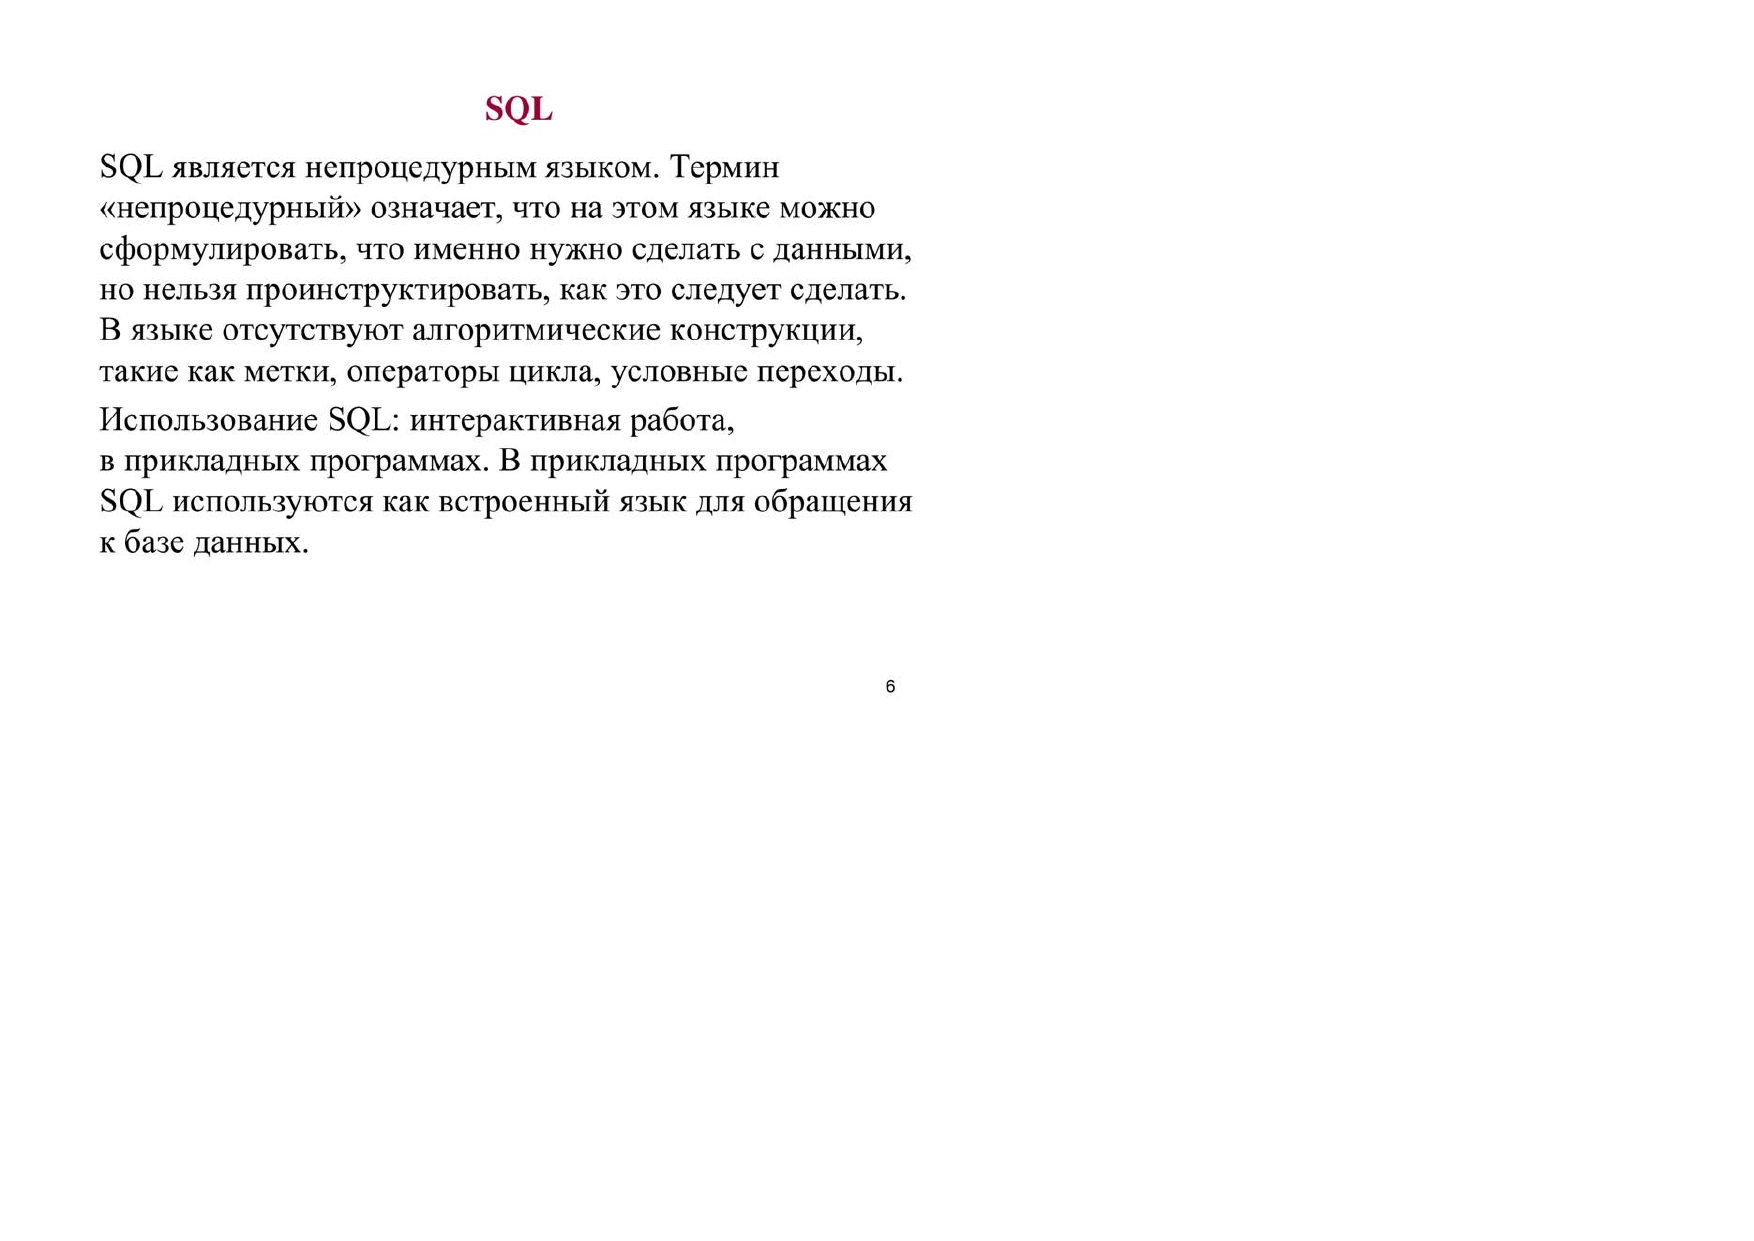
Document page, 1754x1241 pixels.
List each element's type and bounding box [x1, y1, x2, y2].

picture [75, 75, 947, 729]
